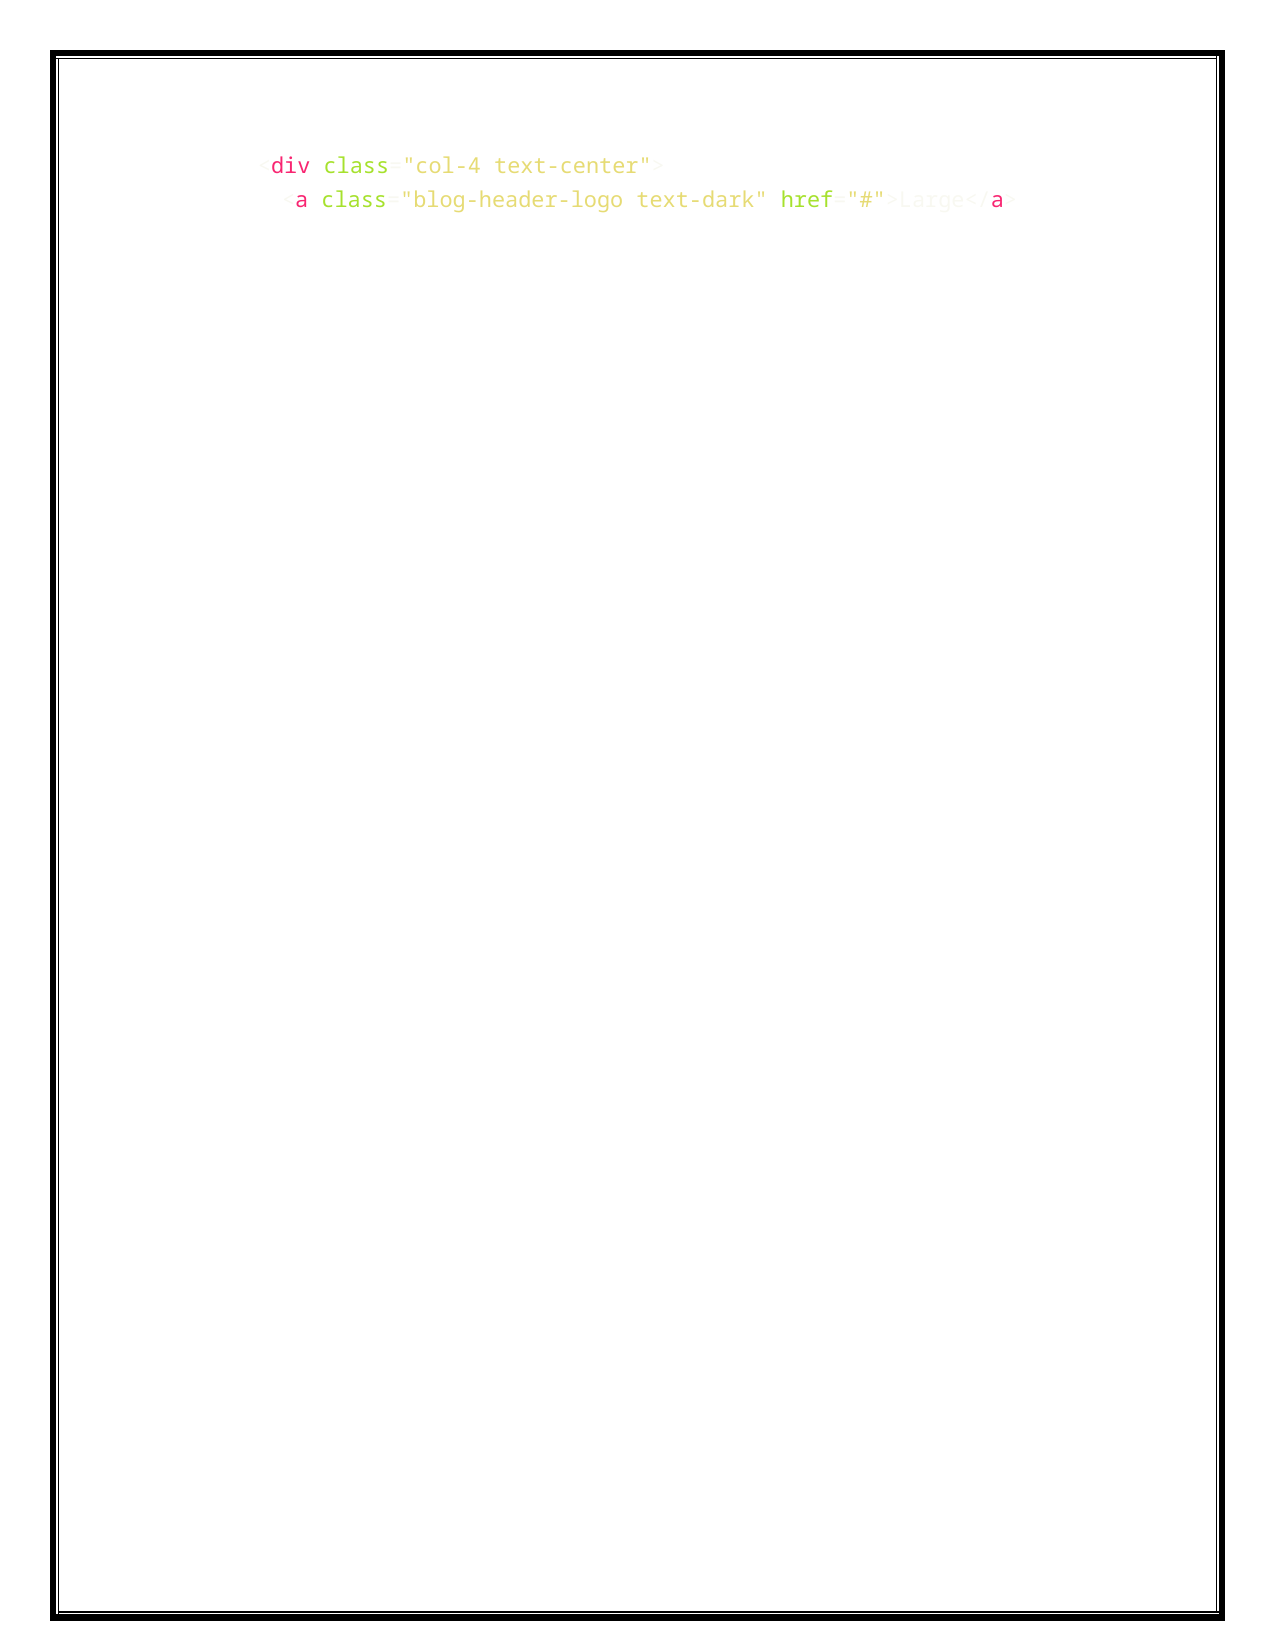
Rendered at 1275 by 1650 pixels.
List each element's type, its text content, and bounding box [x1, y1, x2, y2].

text <div class="col-4 text-center"> [258, 150, 1138, 180]
text <a class="blog-header-logo text-dark" href="#">Large</a> [282, 184, 1138, 214]
